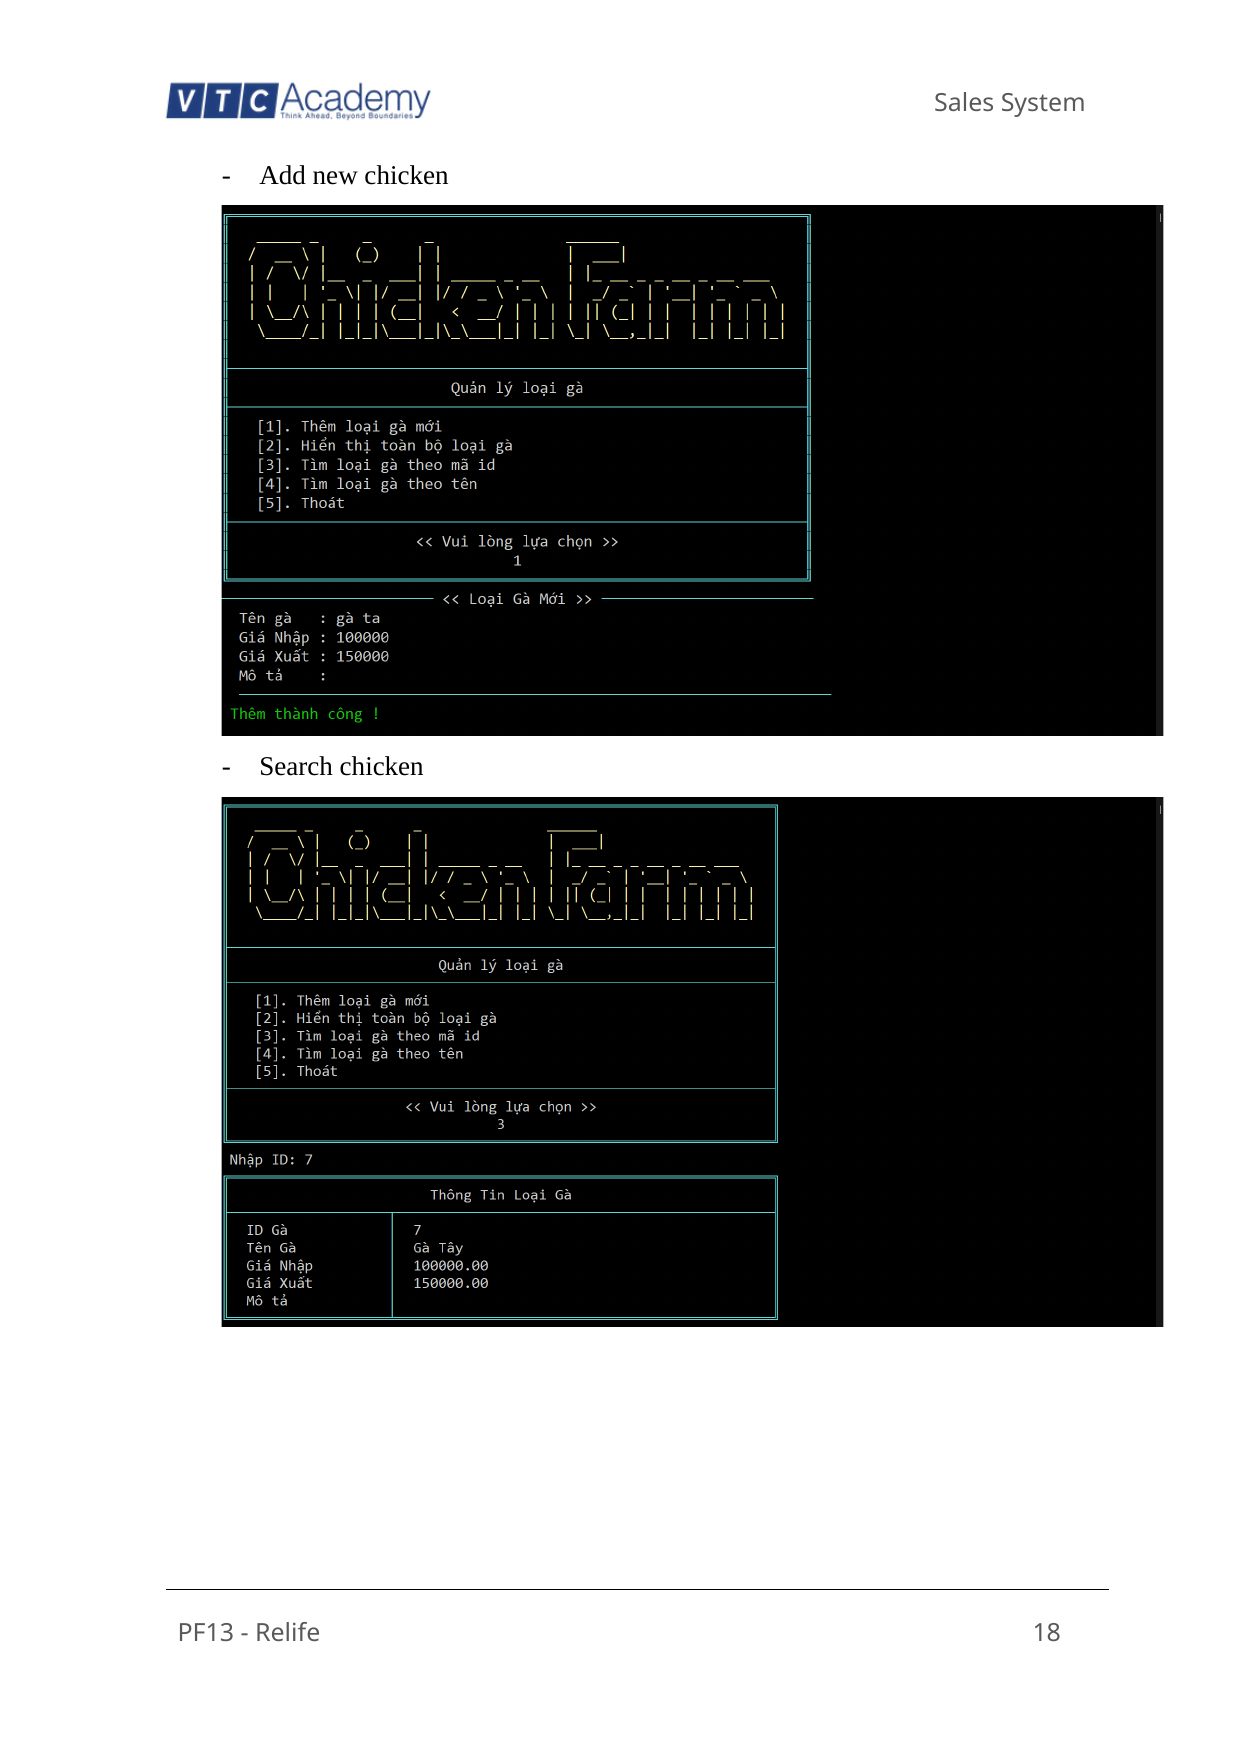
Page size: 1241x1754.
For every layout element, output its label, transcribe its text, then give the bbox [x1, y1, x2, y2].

picture [221, 797, 1164, 1327]
picture [221, 205, 1164, 736]
list Search chicken [222, 751, 1122, 782]
list Add new chicken [222, 159, 1122, 190]
picture [157, 75, 440, 128]
